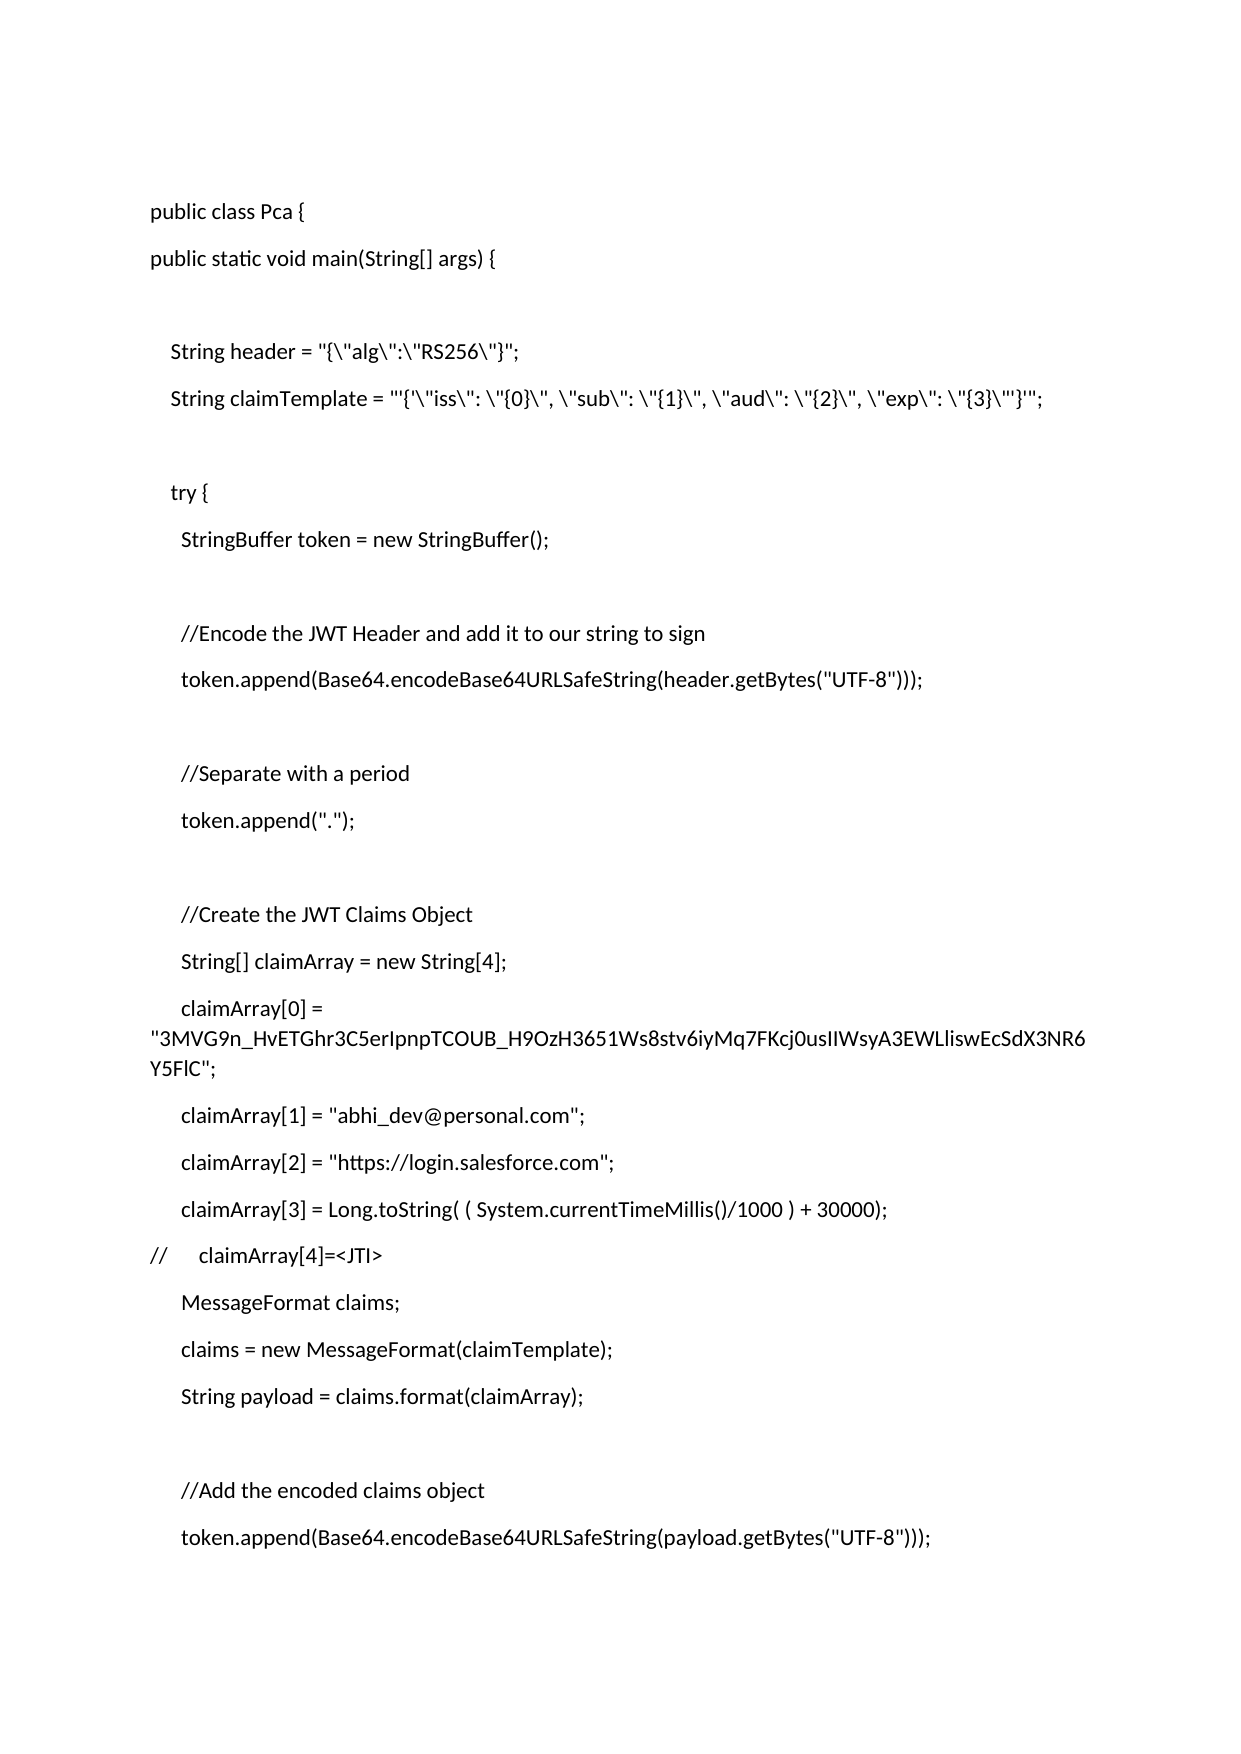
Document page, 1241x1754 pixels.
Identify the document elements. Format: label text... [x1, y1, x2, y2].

text claimArray[0] = "3MVG9n_HvETGhr3C5erIpnpTCOUB_H9OzH3651Ws8stv6iyMq7FKcj0usIIWsyA3EWLliswEcSdX3NR6Y5FlC"; [150, 994, 1090, 1082]
text //Separate with a period [150, 759, 1090, 787]
text claims = new MessageFormat(claimTemplate); [150, 1335, 1090, 1363]
text String payload = claims.format(claimArray); [150, 1382, 1090, 1410]
text //Encode the JWT Header and add it to our string to sign [150, 619, 1090, 647]
text try { [150, 478, 1090, 506]
text token.append("."); [150, 806, 1090, 834]
text //Create the JWT Claims Object [150, 900, 1090, 928]
text public class Pca { [150, 197, 1090, 225]
text // claimArray[4]=<JTI> [150, 1242, 1090, 1270]
text public static void main(String[] args) { [150, 244, 1090, 272]
text String claimTemplate = "'{'\"iss\": \"{0}\", \"sub\": \"{1}\", \"aud\": \"{2}\", \"exp\": \"{3}\"'}'"; [150, 384, 1090, 412]
text String header = "{\"alg\":\"RS256\"}"; [150, 337, 1090, 366]
text token.append(Base64.encodeBase64URLSafeString(header.getBytes("UTF-8"))); [150, 666, 1090, 694]
text claimArray[2] = "https://login.salesforce.com"; [150, 1148, 1090, 1176]
text MessageFormat claims; [150, 1288, 1090, 1317]
text claimArray[3] = Long.toString( ( System.currentTimeMillis()/1000 ) + 30000); [150, 1195, 1090, 1223]
text //Add the encoded claims object [150, 1476, 1090, 1504]
text claimArray[1] = "abhi_dev@personal.com"; [150, 1101, 1090, 1129]
text String[] claimArray = new String[4]; [150, 947, 1090, 975]
text StringBuffer token = new StringBuffer(); [150, 525, 1090, 553]
text token.append(Base64.encodeBase64URLSafeString(payload.getBytes("UTF-8"))); [150, 1523, 1090, 1551]
